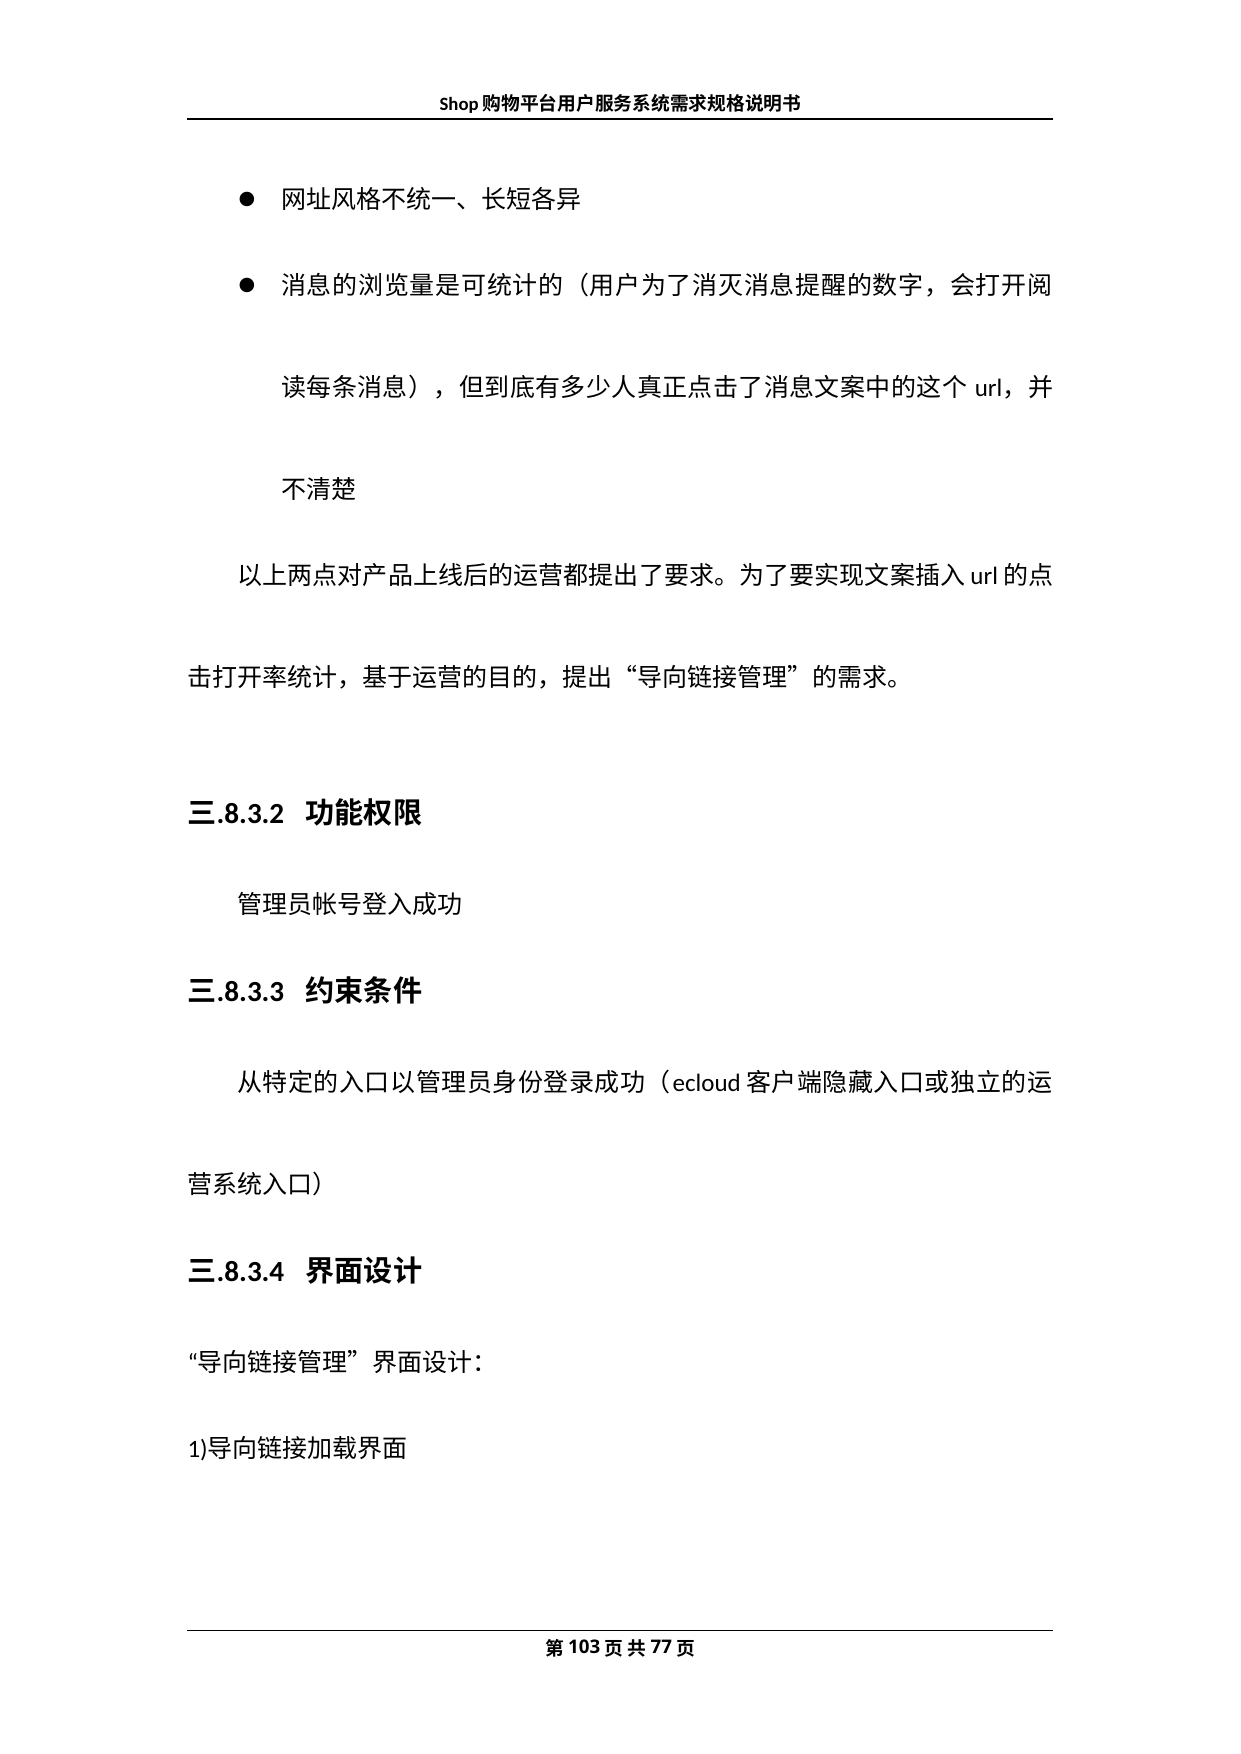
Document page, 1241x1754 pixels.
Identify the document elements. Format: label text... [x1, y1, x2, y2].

text 界面设计 [187, 1235, 1053, 1303]
list 消息的浏览量是可统计的（用户为了消灭消息提醒的数字，会打开阅读每条消息），但到底有多少人真正点击了消息文案中的这个url，并不清楚 [237, 250, 1053, 522]
text 从特定的入口以管理员身份登录成功（ecloud客户端隐藏入口或独立的运营系统入口） [187, 1047, 1053, 1217]
list 网址风格不统一、长短各异 [237, 164, 1053, 232]
text 以上两点对产品上线后的运营都提出了要求。为了要实现文案插入url的点击打开率统计，基于运营的目的，提出“导向链接管理”的需求。 [187, 540, 1053, 709]
text 管理员帐号登入成功 [187, 869, 1053, 937]
text 1)导向链接加载界面 [187, 1413, 1053, 1481]
text “导向链接管理”界面设计： [187, 1327, 1053, 1394]
text 功能权限 [187, 777, 1053, 845]
text 约束条件 [187, 955, 1053, 1023]
